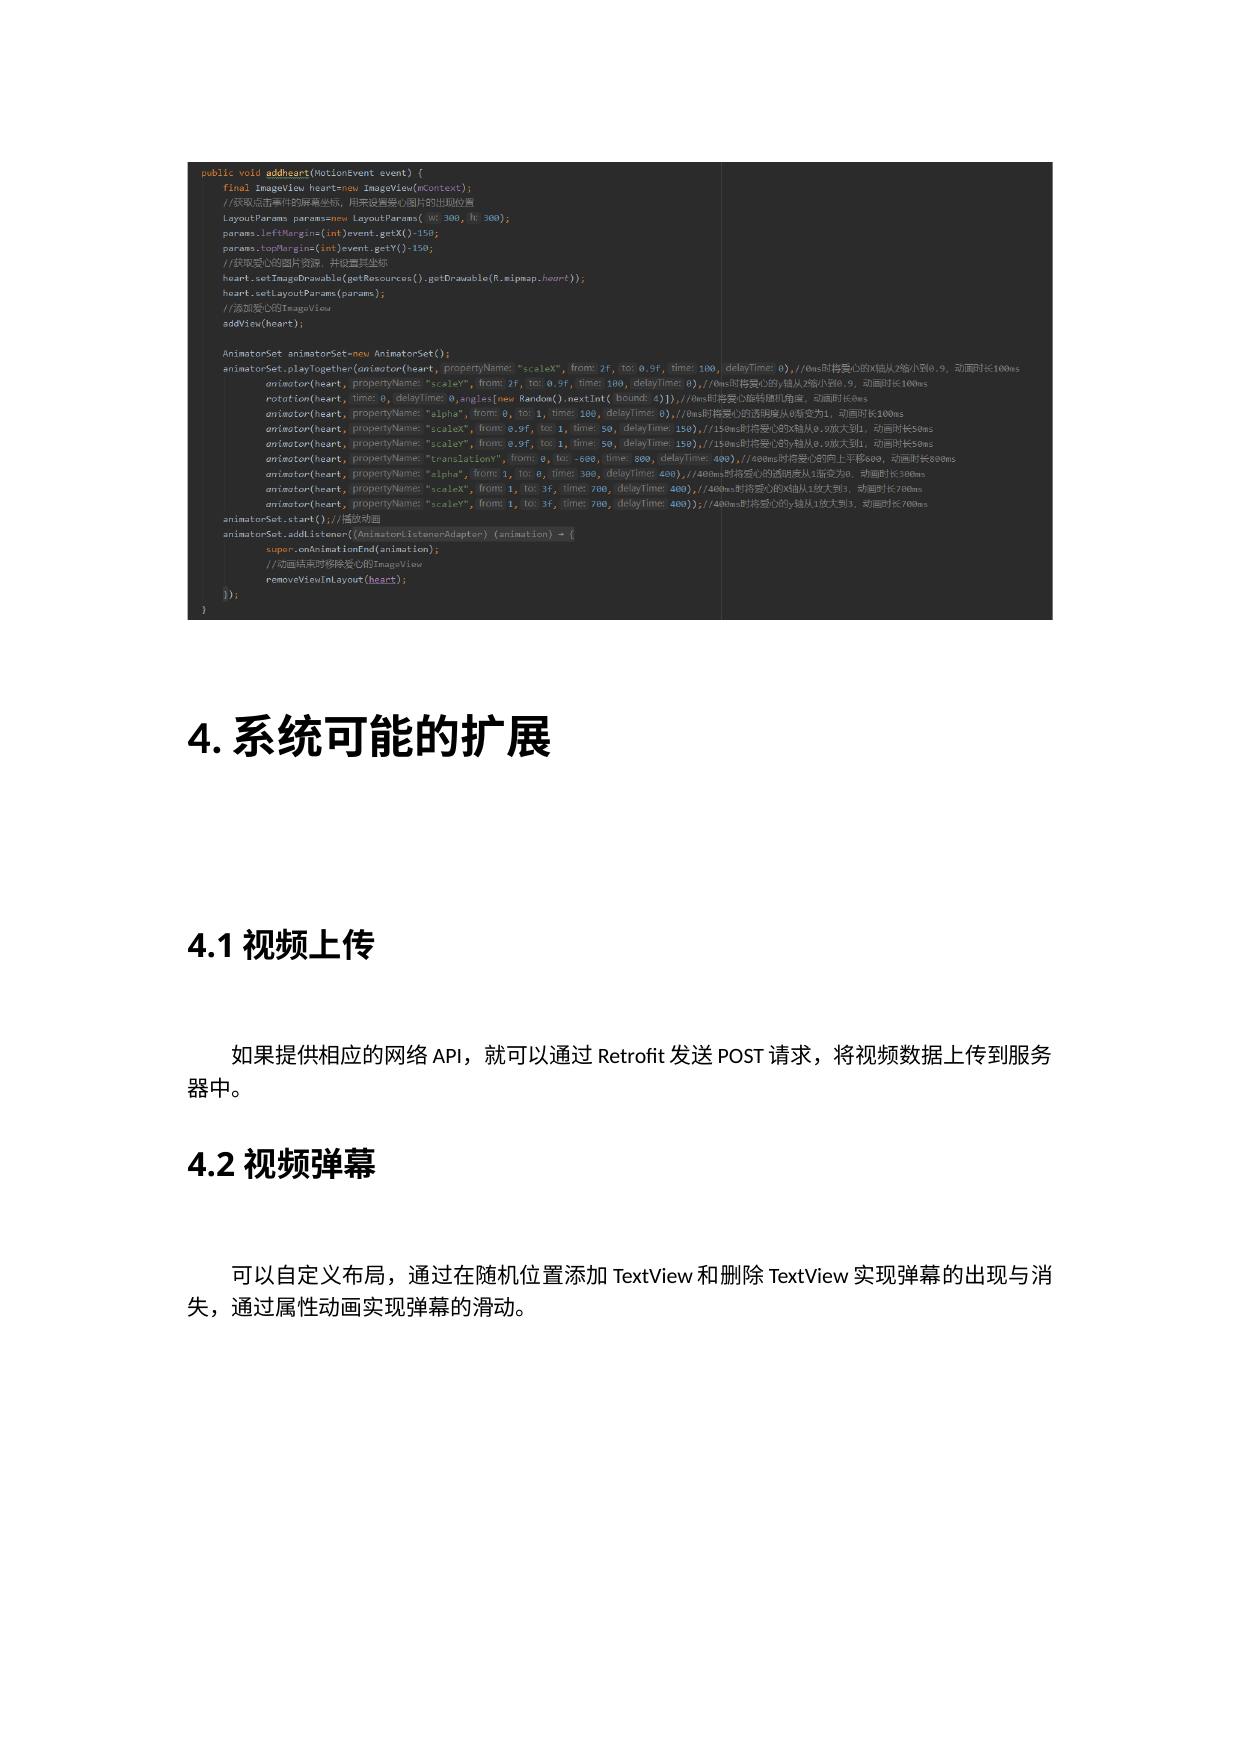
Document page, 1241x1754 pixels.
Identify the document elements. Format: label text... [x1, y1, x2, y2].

subtitle 系统可能的扩展 [187, 685, 1053, 782]
text 可以自定义布局，通过在随机位置添加TextView和删除TextView实现弹幕的出现与消失，通过属性动画实现弹幕的滑动。 [187, 1257, 1053, 1322]
subtitle 4.1视频上传 [187, 910, 1053, 975]
picture [187, 162, 1053, 620]
text 如果提供相应的网络API，就可以通过Retrofit发送POST请求，将视频数据上传到服务器中。 [187, 1038, 1053, 1103]
subtitle 4.2 视频弹幕 [187, 1130, 1053, 1195]
